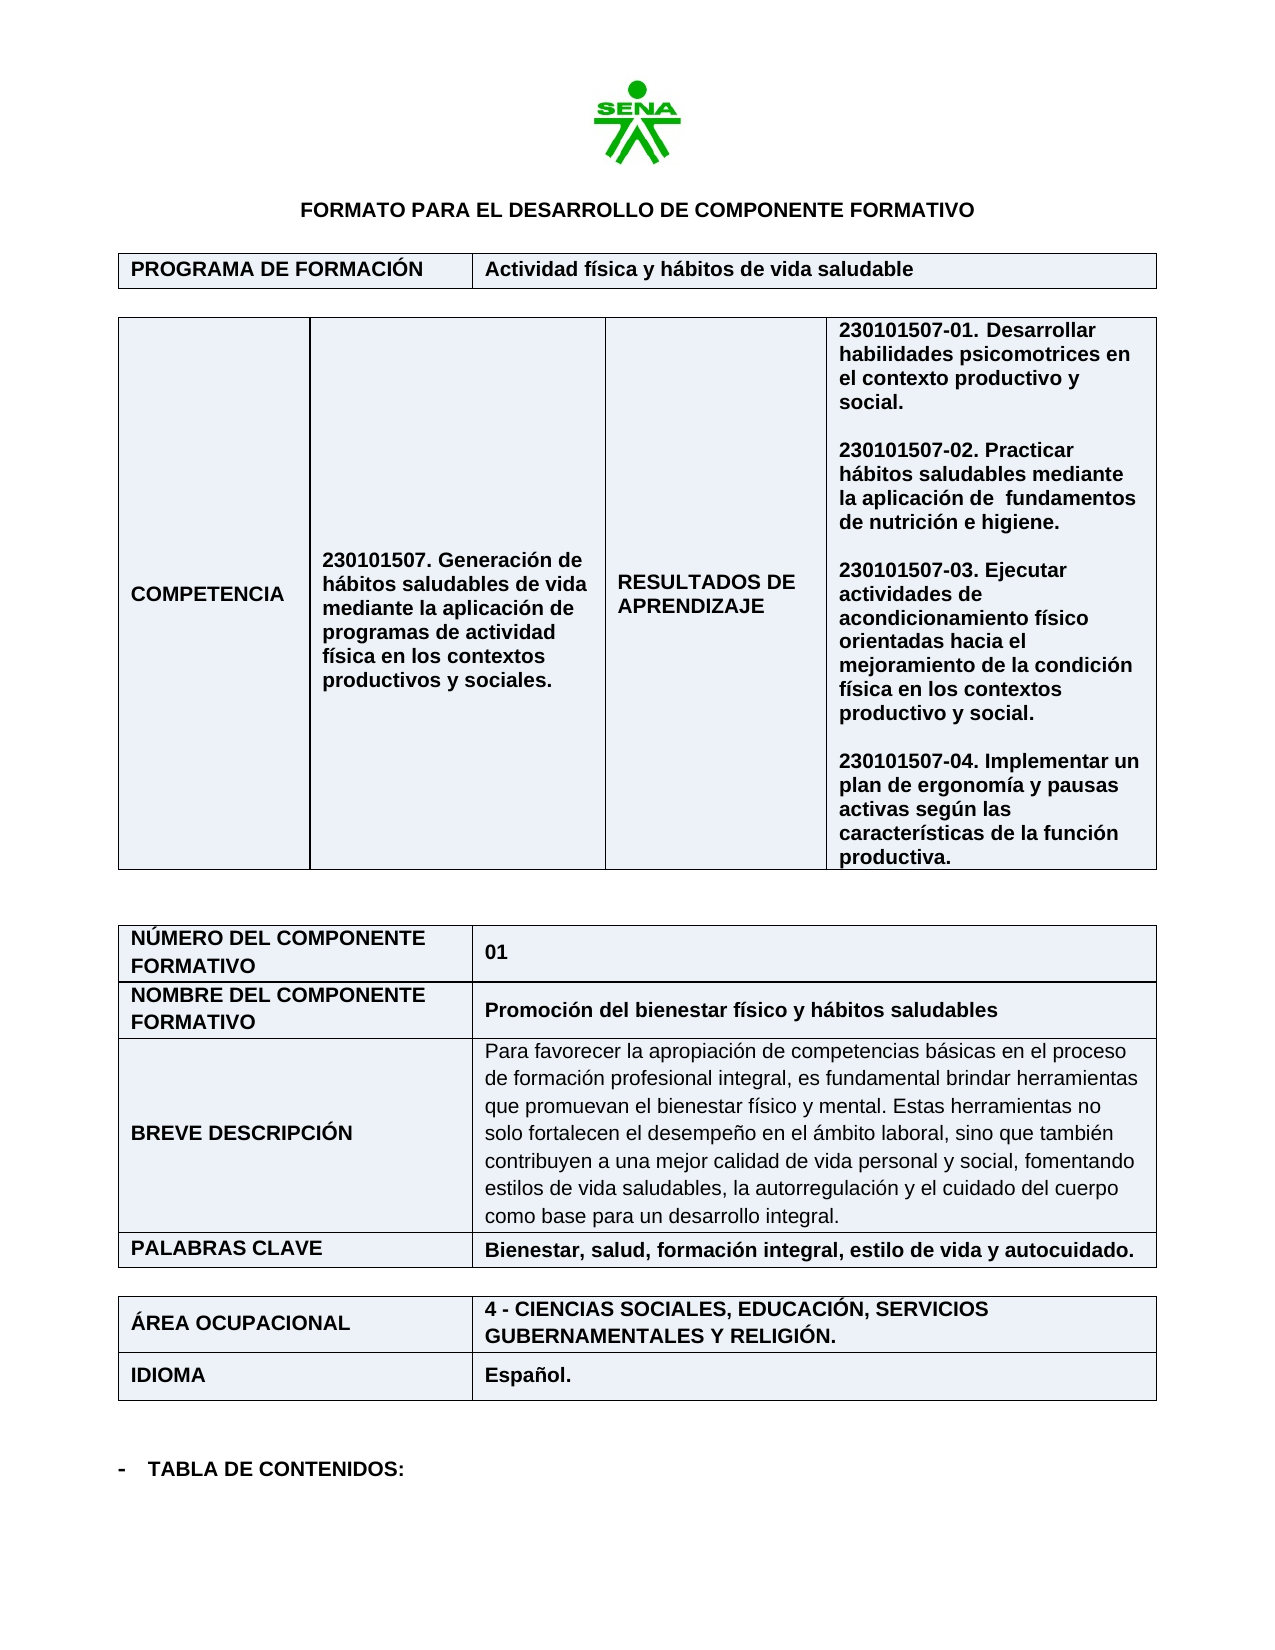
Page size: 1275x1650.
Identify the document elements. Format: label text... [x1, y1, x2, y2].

table_cell Bienestar, salud, formación integral, estilo de vida y autocuidado. [473, 1233, 1156, 1267]
table_cell PALABRAS CLAVE [119, 1233, 472, 1267]
table_cell BREVE DESCRIPCIÓN [119, 1039, 472, 1232]
text FORMATO PARA EL DESARROLLO DE COMPONENTE FORMATIVO [118, 198, 1157, 222]
table_header PROGRAMA DE FORMACIÓN [119, 254, 472, 288]
table_cell Promoción del bienestar físico y hábitos saludables [473, 983, 1156, 1038]
table_header COMPETENCIA [119, 318, 309, 869]
table_header RESULTADOS DE APRENDIZAJE [606, 318, 826, 869]
picture [588, 75, 687, 172]
table_header Actividad física y hábitos de vida saludable [473, 254, 1156, 288]
table_header NÚMERO DEL COMPONENTE FORMATIVO [119, 926, 472, 981]
table_cell NOMBRE DEL COMPONENTE FORMATIVO [119, 983, 472, 1038]
table_header 230101507. Generación de hábitos saludables de vida mediante la aplicación de programas de actividad física en los contextos productivos y sociales. [311, 318, 605, 869]
table_header ÁREA OCUPACIONAL [119, 1297, 472, 1352]
table_header 4 - CIENCIAS SOCIALES, EDUCACIÓN, SERVICIOS GUBERNAMENTALES Y RELIGIÓN. [473, 1297, 1156, 1352]
list TABLA DE CONTENIDOS: [118, 1456, 1157, 1480]
table_header 01 [473, 926, 1156, 981]
table_cell Para favorecer la apropiación de competencias básicas en el proceso de formación profesional integral, es fundamental brindar herramientas que promuevan el bienestar físico y mental. Estas herramientas no solo fortalecen el desempeño en el ámbito laboral, sino que también contribuyen a una mejor calidad de vida personal y social, fomentando estilos de vida saludables, la autorregulación y el cuidado del cuerpo como base para un desarrollo integral. [473, 1039, 1156, 1232]
table_cell Español. [473, 1353, 1156, 1400]
table_header 230101507-01. Desarrollar habilidades psicomotrices en el contexto productivo y social. 230101507-02. Practicar hábitos saludables mediante la aplicación de fundamentos de nutrición e higiene. 230101507-03. Ejecutar actividades de acondicionamiento físico orientadas hacia el mejoramiento de la condición física en los contextos productivo y social. 230101507-04. Implementar un plan de ergonomía y pausas activas según las características de la función productiva. [827, 318, 1156, 869]
table_cell IDIOMA [119, 1353, 472, 1400]
